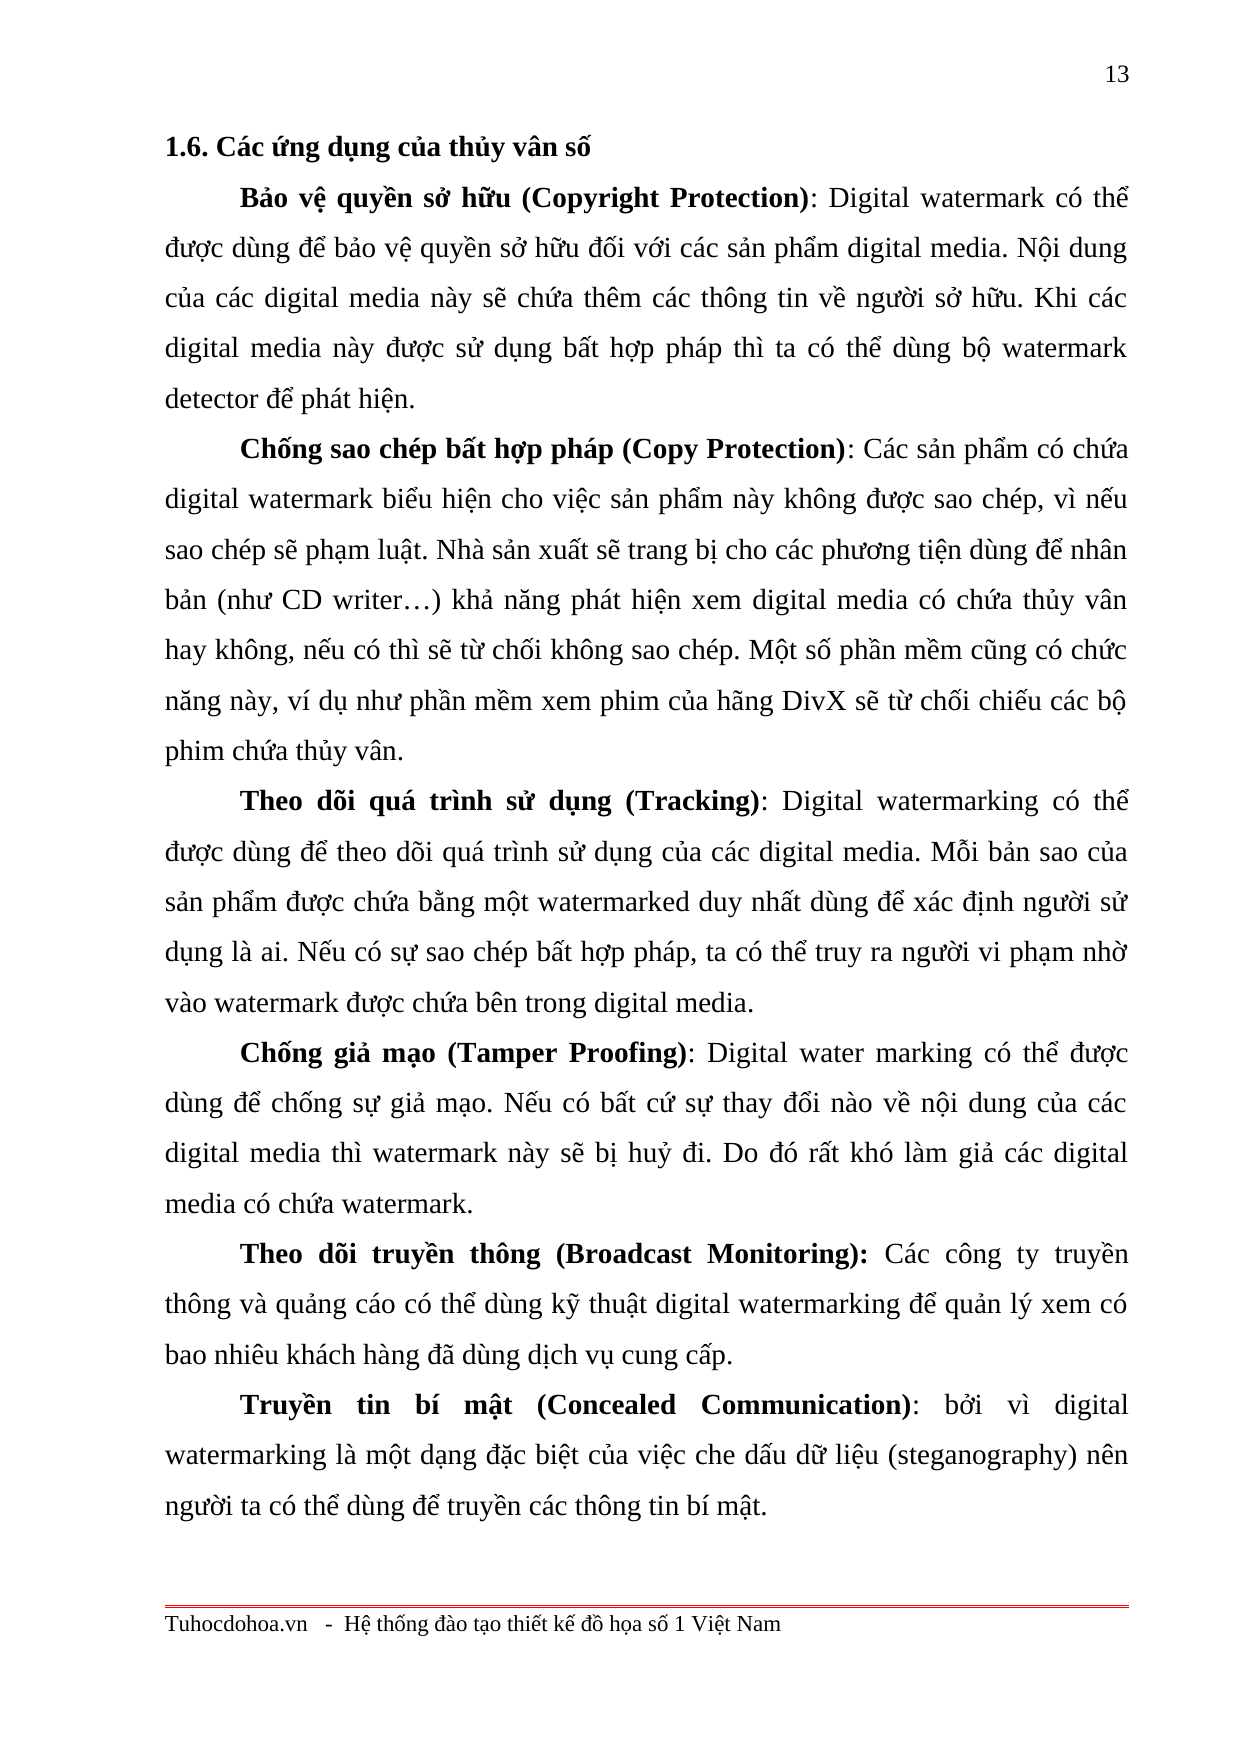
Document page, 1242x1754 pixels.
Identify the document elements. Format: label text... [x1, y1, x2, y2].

text Chống sao chép bất hợp pháp (Copy Protection): Các sản phẩm có chứa digital watermark biểu hiện cho việc sản phẩm này không được sao chép, vì nếu sao chép sẽ phạm luật. Nhà sản xuất sẽ trang bị cho các phương tiện dùng để nhân bản (như CD writer…) khả năng phát hiện xem digital media có chứa thủy vân hay không, nếu có thì sẽ từ chối không sao chép. Một số phần mềm cũng có chức năng này, ví dụ như phần mềm xem phim của hãng DivX sẽ từ chối chiếu các bộ phim chứa thủy vân. [164, 431, 1129, 767]
text Theo dõi truyền thông (Broadcast Monitoring): Các công ty truyền thông và quảng cáo có thể dùng kỹ thuật digital watermarking để quản lý xem có bao nhiêu khách hàng đã dùng dịch vụ cung cấp. [164, 1236, 1129, 1370]
text Truyền tin bí mật (Concealed Communication): bởi vì digital watermarking là một dạng đặc biệt của việc che dấu dữ liệu (steganography) nên người ta có thể dùng để truyền các thông tin bí mật. [164, 1387, 1129, 1521]
subtitle 1.6. Các ứng dụng của thủy vân số [164, 129, 1129, 163]
text Chống giả mạo (Tamper Proofing): Digital water marking có thể được dùng để chống sự giả mạo. Nếu có bất cứ sự thay đổi nào về nội dung của các digital media thì watermark này sẽ bị huỷ đi. Do đó rất khó làm giả các digital media có chứa watermark. [164, 1035, 1129, 1219]
text Bảo vệ quyền sở hữu (Copyright Protection): Digital watermark có thể được dùng để bảo vệ quyền sở hữu đối với các sản phẩm digital media. Nội dung của các digital media này sẽ chứa thêm các thông tin về người sở hữu. Khi các digital media này được sử dụng bất hợp pháp thì ta có thể dùng bộ watermark detector để phát hiện. [164, 180, 1129, 414]
text Theo dõi quá trình sử dụng (Tracking): Digital watermarking có thể được dùng để theo dõi quá trình sử dụng của các digital media. Mỗi bản sao của sản phẩm được chứa bằng một watermarked duy nhất dùng để xác định người sử dụng là ai. Nếu có sự sao chép bất hợp pháp, ta có thể truy ra người vi phạm nhờ vào watermark được chứa bên trong digital media. [164, 783, 1129, 1018]
